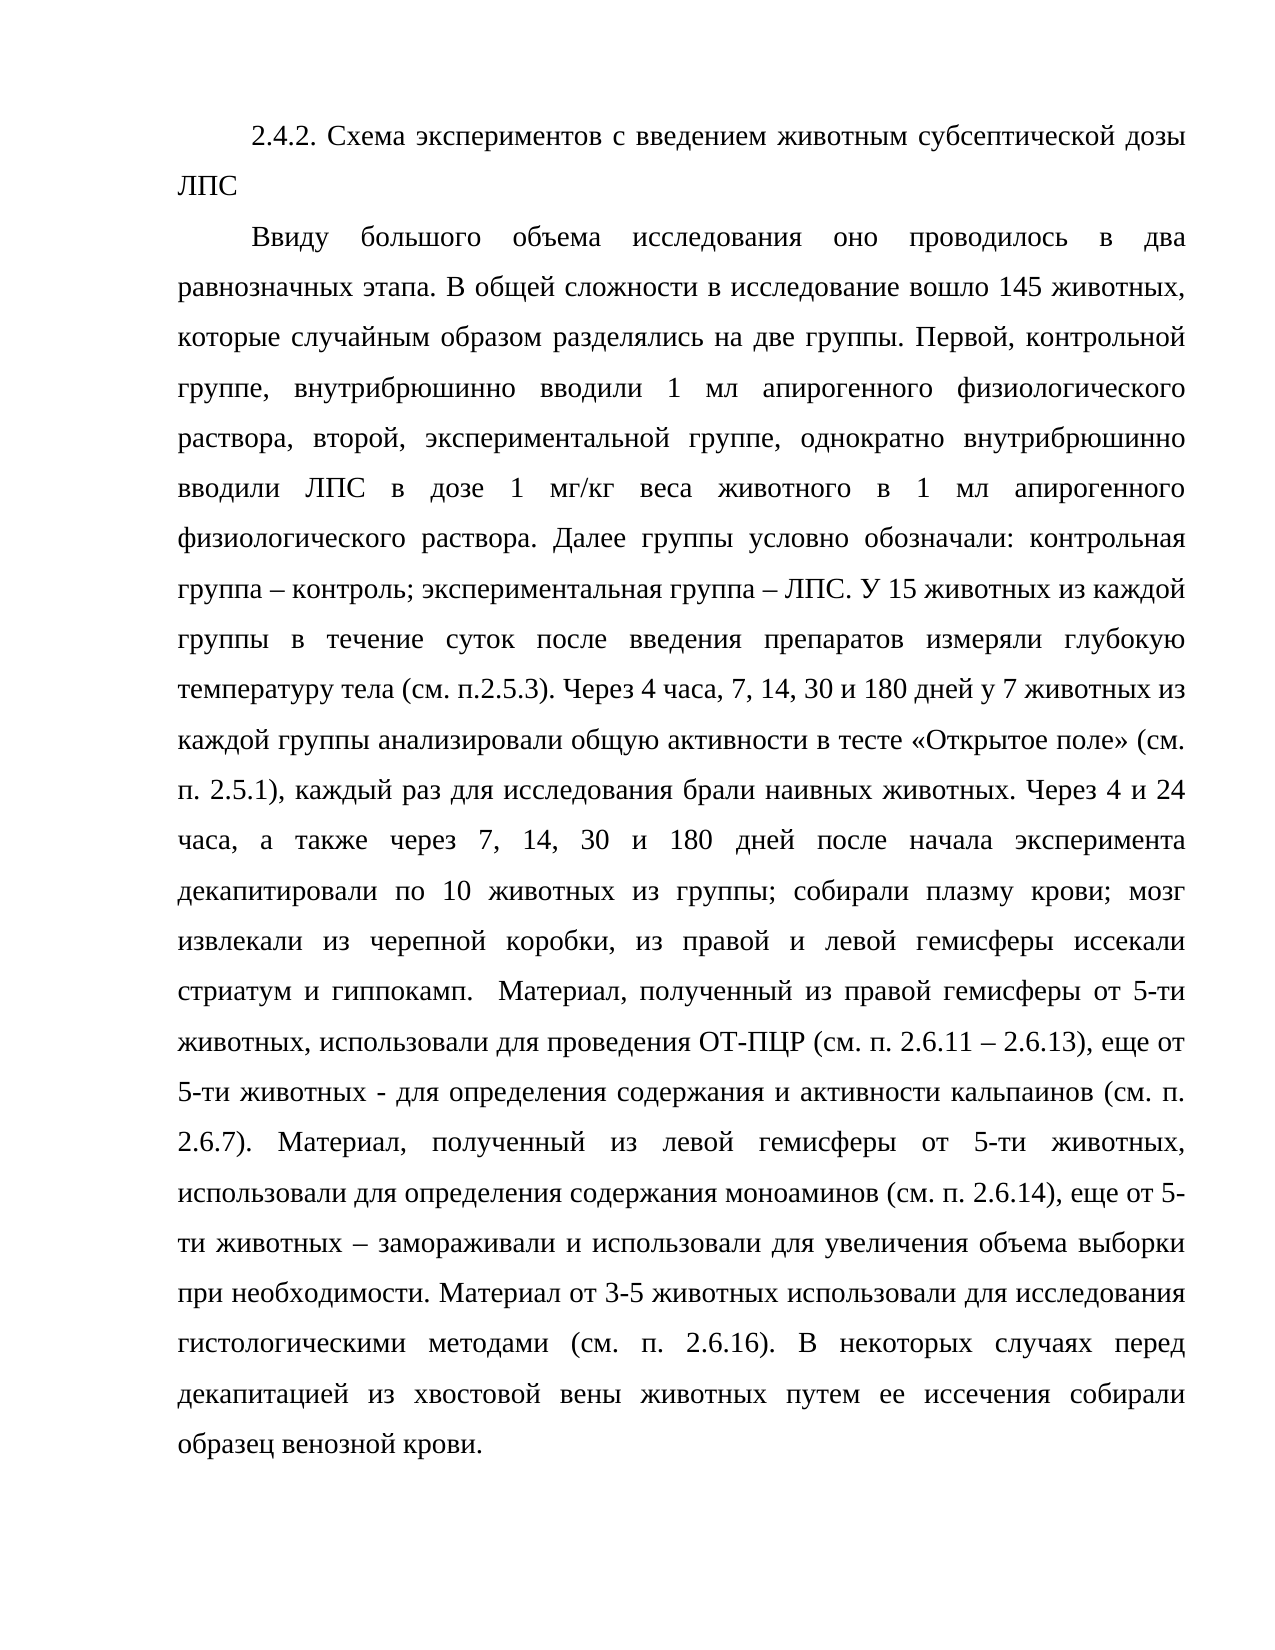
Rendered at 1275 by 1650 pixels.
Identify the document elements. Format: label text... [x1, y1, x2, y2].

text Ввиду большого объема исследования оно проводилось в два равнозначных этапа. В общей сложности в исследование вошло 145 животных, которые случайным образом разделялись на две группы. Первой, контрольной группе, внутрибрюшинно вводили 1 мл апирогенного физиологического раствора, второй, экспериментальной группе, однократно внутрибрюшинно вводили ЛПС в дозе 1 мг/кг веса животного в 1 мл апирогенного физиологического раствора. Далее группы условно обозначали: контрольная группа – контроль; экспериментальная группа – ЛПС. У 15 животных из каждой группы в течение суток после введения препаратов измеряли глубокую температуру тела (см. п.2.5.3). Через 4 часа, 7, 14, 30 и 180 дней у 7 животных из каждой группы анализировали общую активности в тесте «Открытое поле» (см. п. 2.5.1), каждый раз для исследования брали наивных животных. Через 4 и 24 часа, а также через 7, 14, 30 и 180 дней после начала эксперимента декапитировали по 10 животных из группы; собирали плазму крови; мозг извлекали из черепной коробки, из правой и левой гемисферы иссекали стриатум и гиппокамп. Материал, полученный из правой гемисферы от 5-ти животных, использовали для проведения ОТ-ПЦР (см. п. 2.6.11 – 2.6.13), еще от 5-ти животных - для определения содержания и активности кальпаинов (см. п. 2.6.7). Материал, полученный из левой гемисферы от 5-ти животных, использовали для определения содержания моноаминов (см. п. 2.6.14), еще от 5-ти животных – замораживали и использовали для увеличения объема выборки при необходимости. Материал от 3-5 животных использовали для исследования гистологическими методами (см. п. 2.6.16). В некоторых случаях перед декапитацией из хвостовой вены животных путем ее иссечения собирали образец венозной крови. [177, 219, 1186, 1460]
text 2.4.2. Схема экспериментов с введением животным субсептической дозы ЛПС [177, 118, 1186, 202]
